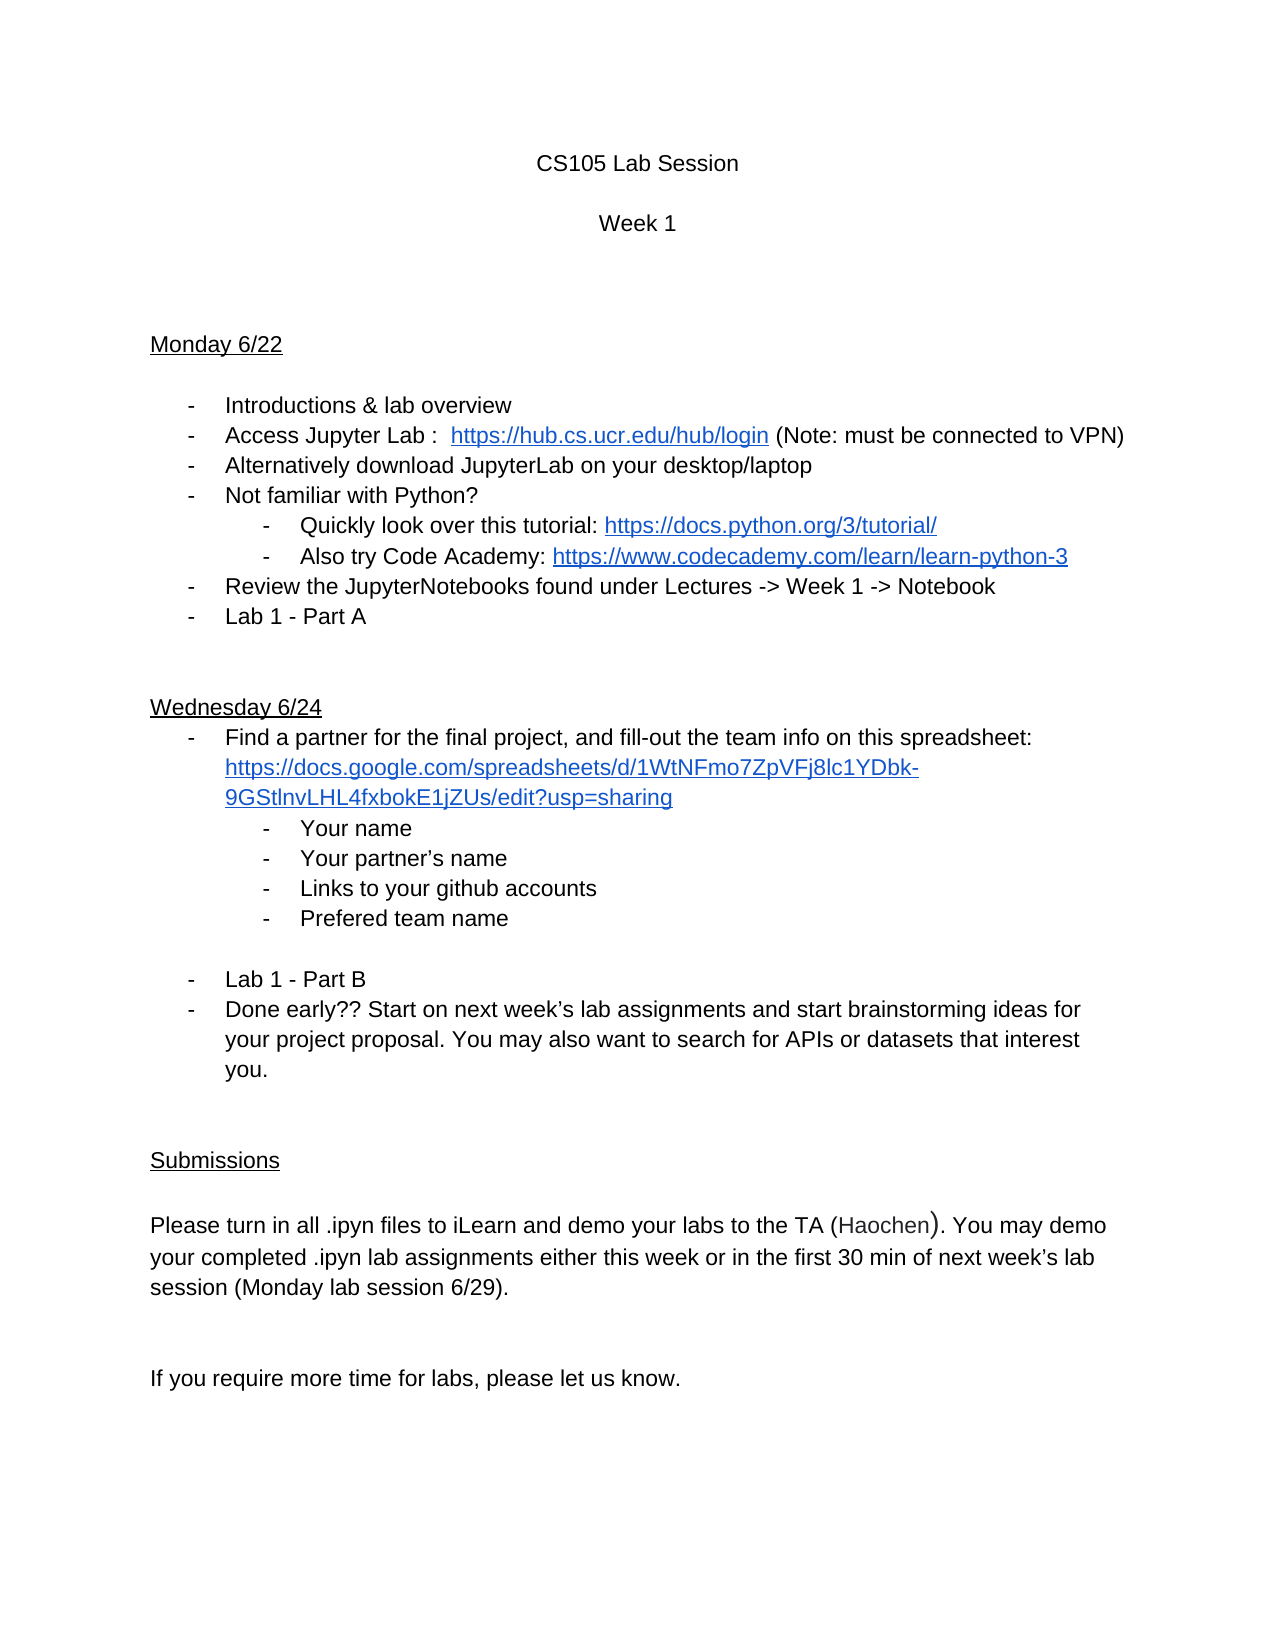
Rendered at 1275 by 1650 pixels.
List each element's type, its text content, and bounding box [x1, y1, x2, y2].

list Quickly look over this tutorial: https://docs.python.org/3/tutorial/ [262, 512, 1125, 539]
list Lab 1 - Part B [187, 966, 1125, 992]
list Done early?? Start on next week’s lab assignments and start brainstorming ideas for your project proposal. You may also want to search for APIs or datasets that interest you. [187, 996, 1125, 1083]
list Review the JupyterNotebooks found under Lectures -> Week 1 -> Notebook [187, 573, 1125, 599]
list Lab 1 - Part A [187, 603, 1125, 629]
list Access Jupyter Lab : https://hub.cs.ucr.edu/hub/login (Note: must be connected to VPN) [187, 422, 1125, 448]
list Introductions & lab overview [187, 392, 1125, 418]
list Links to your github accounts [262, 875, 1125, 901]
text Please turn in all .ipyn files to iLearn and demo your labs to the TA (Haochen). You may demo your completed .ipyn lab assignments either this week or in the first 30 min of next week’s lab session (Monday lab session 6/29). [150, 1207, 1125, 1301]
list Also try Code Academy: https://www.codecademy.com/learn/learn-python-3 [262, 543, 1125, 569]
list Alternatively download JupyterLab on your desktop/laptop [187, 452, 1125, 478]
text Monday 6/22 [150, 331, 1125, 358]
list Not familiar with Python? [187, 482, 1125, 509]
list Your partner’s name [262, 845, 1125, 871]
list Find a partner for the final project, and fill-out the team info on this spreadsheet: https://docs.google.com/spreadsheets/d/1WtNFmo7ZpVFj8lc1YDbk-9GStlnvLHL4fxbokE1jZUs/edit?usp=sharing [187, 724, 1125, 811]
list Prefered team name [262, 905, 1125, 932]
list Your name [262, 814, 1125, 841]
text Submissions [150, 1147, 1125, 1173]
text Wednesday 6/24 [150, 694, 1125, 720]
text Week 1 [150, 210, 1125, 237]
text CS105 Lab Session [150, 150, 1125, 176]
text If you require more time for labs, please let us know. [150, 1365, 1125, 1391]
